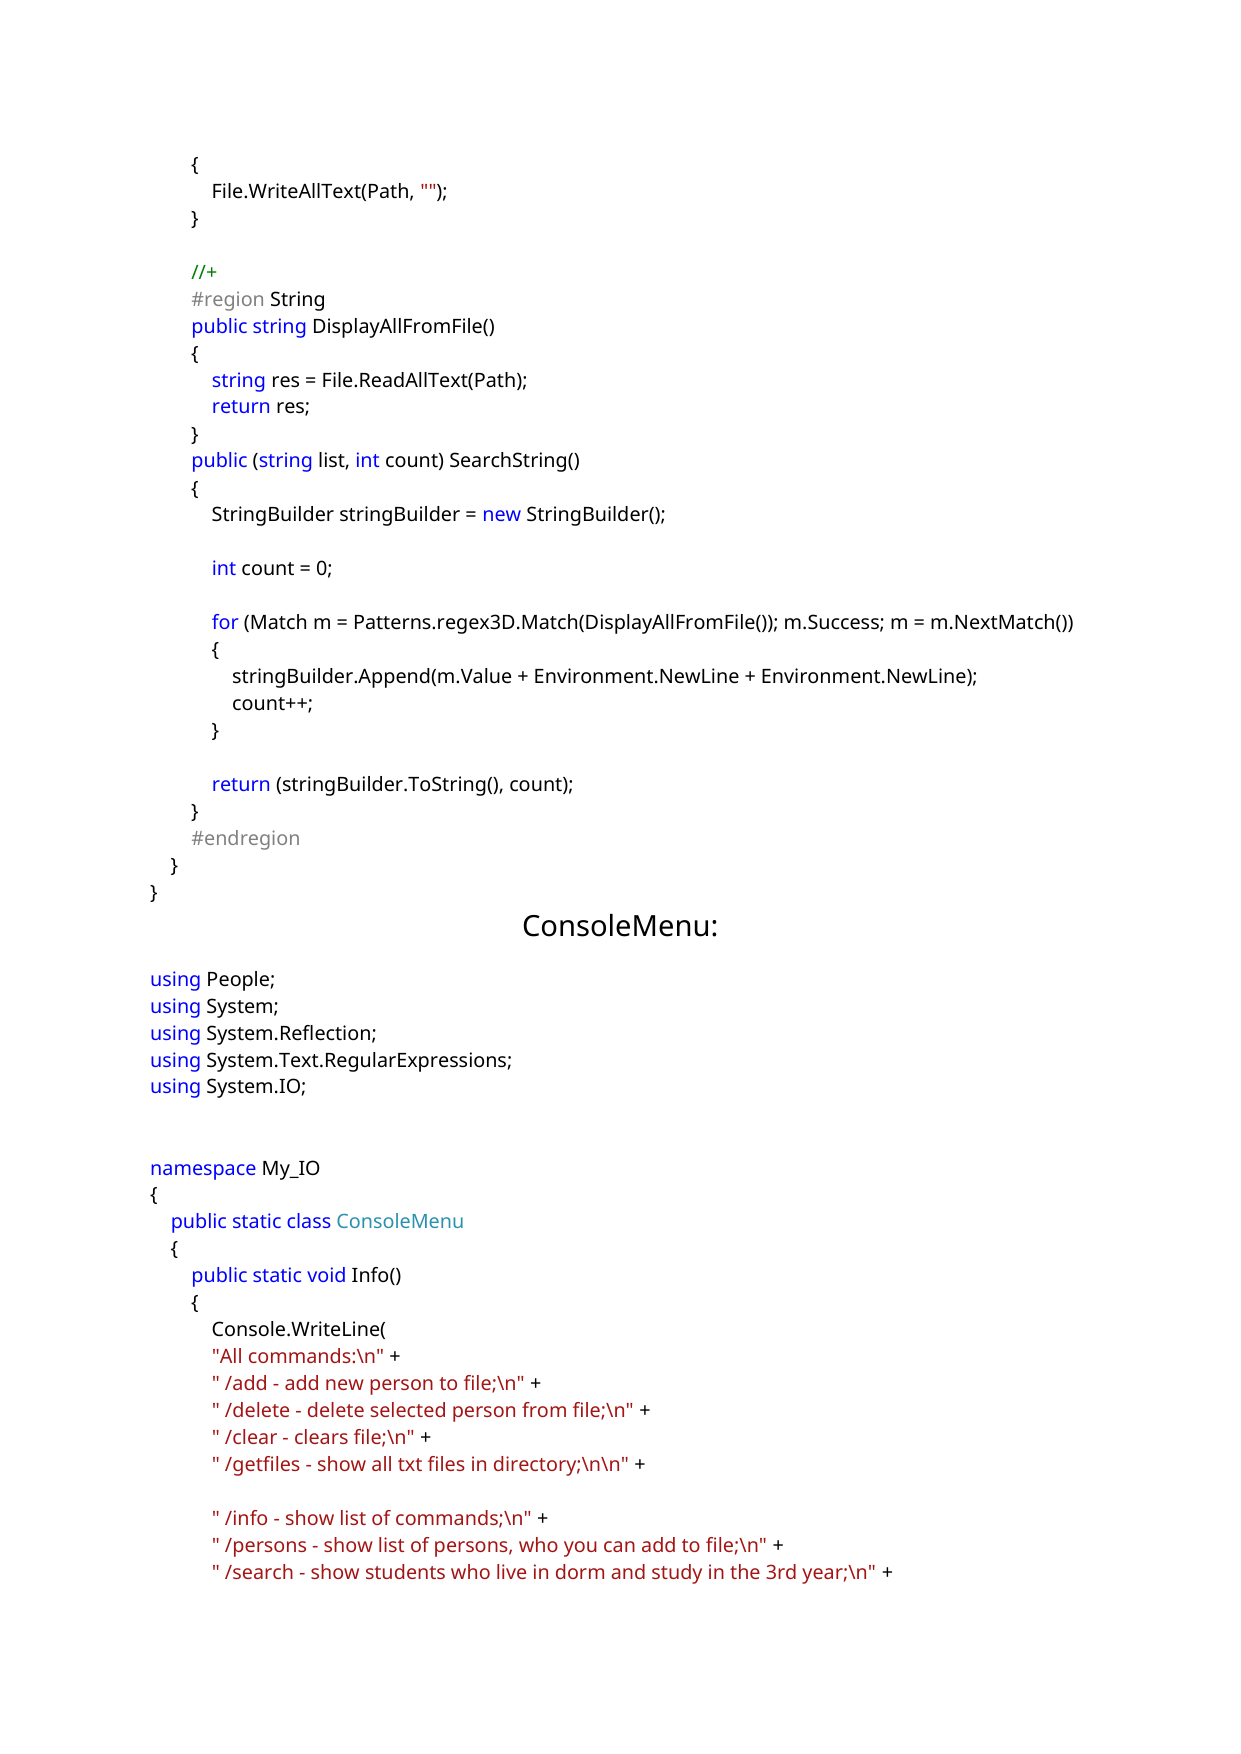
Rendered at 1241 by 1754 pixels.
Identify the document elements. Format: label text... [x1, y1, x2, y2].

text #region String [150, 285, 1090, 312]
text { [150, 339, 1090, 366]
text { [150, 636, 1090, 663]
text using System.IO; [150, 1073, 1090, 1100]
text public static void Info() [150, 1262, 1090, 1289]
text { [150, 1235, 1090, 1262]
text } [150, 717, 1090, 743]
text public (string list, int count) SearchString() [150, 447, 1090, 474]
text Console.WriteLine( [150, 1316, 1090, 1343]
text namespace My_IO [150, 1154, 1090, 1181]
text "All commands:\n" + [150, 1343, 1090, 1369]
text for (Match m = Patterns.regex3D.Match(DisplayAllFromFile()); m.Success; m = m.NextMatch()) [150, 609, 1090, 636]
text using People; [150, 965, 1090, 992]
text string res = File.ReadAllText(Path); [150, 366, 1090, 393]
text } [150, 878, 1090, 905]
text //+ [150, 258, 1090, 285]
text " /add - add new person to file;\n" + [150, 1369, 1090, 1397]
text } [150, 797, 1090, 824]
text " /delete - delete selected person from file;\n" + [150, 1397, 1090, 1423]
text { [150, 1181, 1090, 1208]
text stringBuilder.Append(m.Value + Environment.NewLine + Environment.NewLine); [150, 663, 1090, 689]
text " /clear - clears file;\n" + [150, 1423, 1090, 1451]
text count++; [150, 689, 1090, 717]
text return res; [150, 393, 1090, 420]
text int count = 0; [150, 555, 1090, 582]
text } [150, 420, 1090, 447]
text public string DisplayAllFromFile() [150, 312, 1090, 339]
text " /info - show list of commands;\n" + [150, 1504, 1090, 1531]
text #endregion [150, 824, 1090, 851]
text { [150, 1289, 1090, 1316]
text " /getfiles - show all txt files in directory;\n\n" + [150, 1451, 1090, 1477]
text { [150, 150, 1090, 177]
text ConsoleMenu: [150, 905, 1090, 945]
text File.WriteAllText(Path, ""); [150, 177, 1090, 204]
text public static class ConsoleMenu [150, 1208, 1090, 1235]
text } [150, 851, 1090, 878]
text " /search - show students who live in dorm and study in the 3rd year;\n" + [150, 1558, 1090, 1585]
text StringBuilder stringBuilder = new StringBuilder(); [150, 501, 1090, 528]
text return (stringBuilder.ToString(), count); [150, 771, 1090, 797]
text using System.Reflection; [150, 1019, 1090, 1046]
text using System.Text.RegularExpressions; [150, 1046, 1090, 1073]
text using System; [150, 992, 1090, 1019]
text " /persons - show list of persons, who you can add to file;\n" + [150, 1531, 1090, 1558]
text { [150, 474, 1090, 501]
text } [150, 204, 1090, 231]
